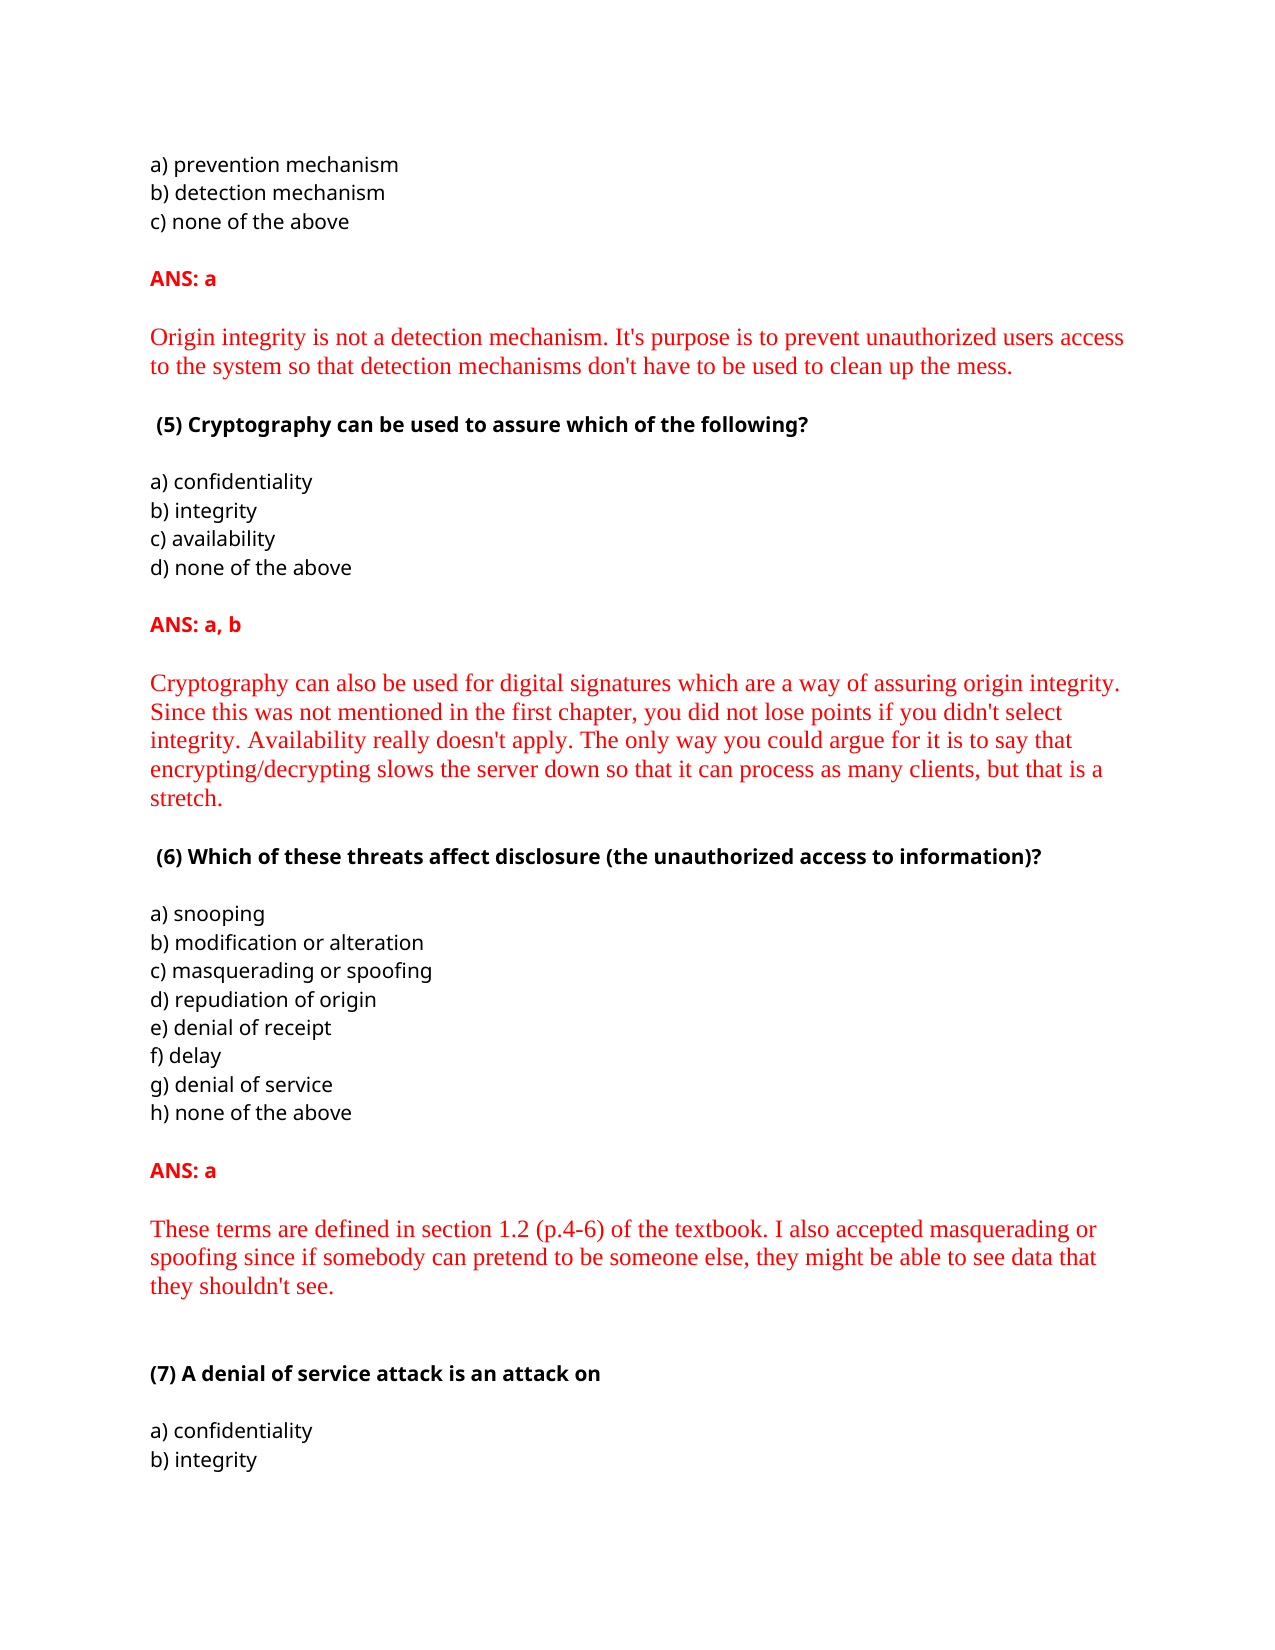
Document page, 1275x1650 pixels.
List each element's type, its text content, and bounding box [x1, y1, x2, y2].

text (6) Which of these threats affect disclosure (the unauthorized access to information)? [150, 841, 1125, 870]
text a) prevention mechanism b) detection mechanism c) none of the above [150, 150, 1125, 235]
text Cryptography can also be used for digital signatures which are a way of assuring origin integrity. Since this was not mentioned in the first chapter, you did not lose points if you didn't select integrity. Availability really doesn't apply. The only way you could argue for it is to say that encrypting/decrypting slows the server down so that it can process as many clients, but that is a stretch. [150, 668, 1125, 812]
text a) confidentiality b) integrity c) availability d) none of the above [150, 467, 1125, 581]
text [150, 1417, 1125, 1473]
text ANS: a [150, 264, 1125, 293]
text a) snooping b) modification or alteration c) masquerading or spoofing d) repudiation of origin e) denial of receipt f) delay g) denial of service h) none of the above [150, 899, 1125, 1127]
text (7) A denial of service attack is an attack on [150, 1329, 1125, 1387]
text Origin integrity is not a detection mechanism. It's purpose is to prevent unauthorized users access to the system so that detection mechanisms don't have to be used to clean up the mess. [150, 322, 1125, 379]
text ANS: a, b [150, 610, 1125, 639]
text ANS: a [150, 1156, 1125, 1184]
text (5) Cryptography can be used to assure which of the following? [150, 409, 1125, 438]
text These terms are defined in section 1.2 (p.4-6) of the textbook. I also accepted masquerading or spoofing since if somebody can pretend to be someone else, they might be able to see data that they shouldn't see. [150, 1214, 1125, 1300]
